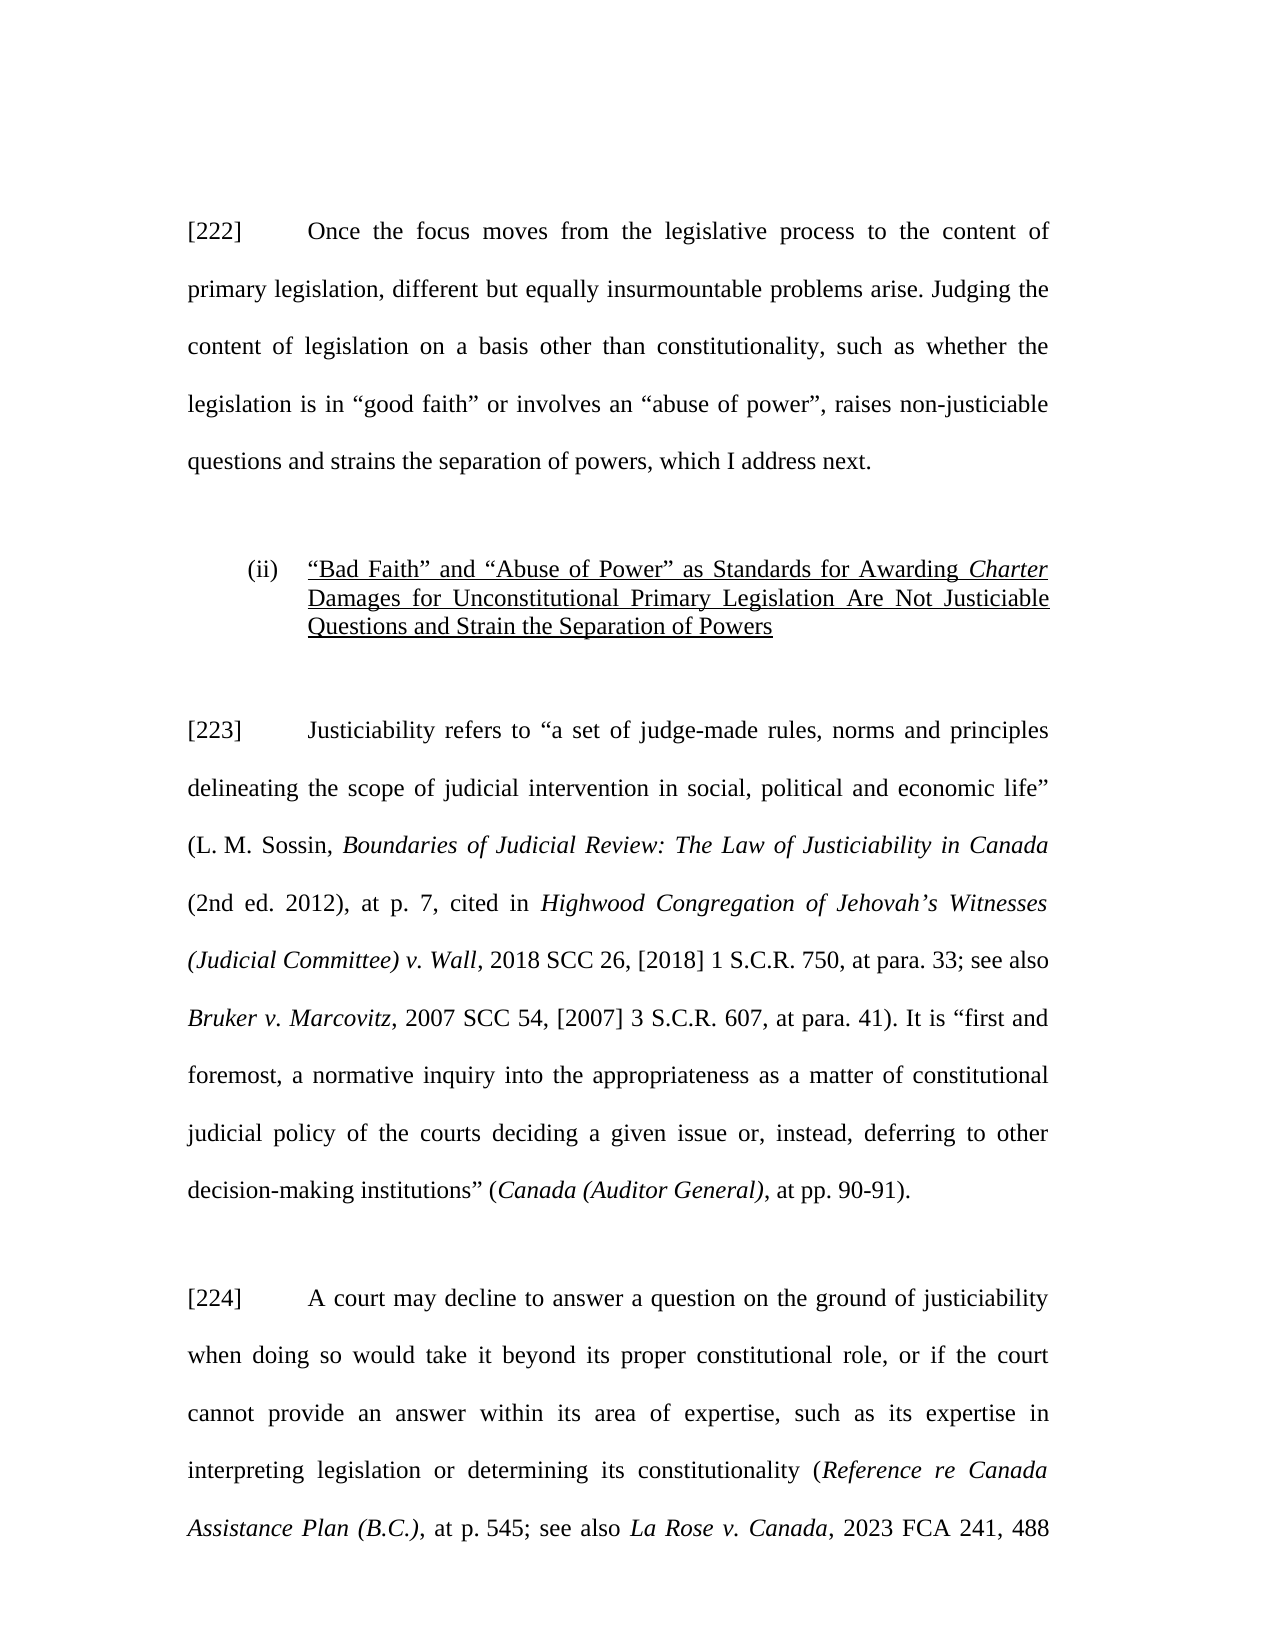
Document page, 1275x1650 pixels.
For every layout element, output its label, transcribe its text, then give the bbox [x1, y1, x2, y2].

text Justiciability refers to “a set of judge-made rules, norms and principles delineating the scope of judicial intervention in social, political and economic life” (L. M. Sossin, Boundaries of Judicial Review: The Law of Justiciability in Canada (2nd ed. 2012), at p. 7, cited in Highwood Congregation of Jehovah’s Witnesses (Judicial Committee) v. Wall, 2018 SCC 26, [2018] 1 S.C.R. 750, at para. 33; see also Bruker v. Marcovitz, 2007 SCC 54, [2007] 3 S.C.R. 607, at para. 41). It is “first and foremost, a normative inquiry into the appropriateness as a matter of constitutional judicial policy of the courts deciding a given issue or, instead, deferring to other decision-making institutions” (Canada (Auditor General), at pp. 90-91). [187, 715, 1050, 1204]
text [187, 1283, 1050, 1541]
title “Bad Faith” and “Abuse of Power” as Standards for Awarding Charter Damages for Unconstitutional Primary Legislation Are Not Justiciable Questions and Strain the Separation of Powers [247, 554, 1050, 640]
text Once the focus moves from the legislative process to the content of primary legislation, different but equally insurmountable problems arise. Judging the content of legislation on a basis other than constitutionality, such as whether the legislation is in “good faith” or involves an “abuse of power”, raises non-justiciable questions and strains the separation of powers, which I address next. [187, 216, 1050, 475]
